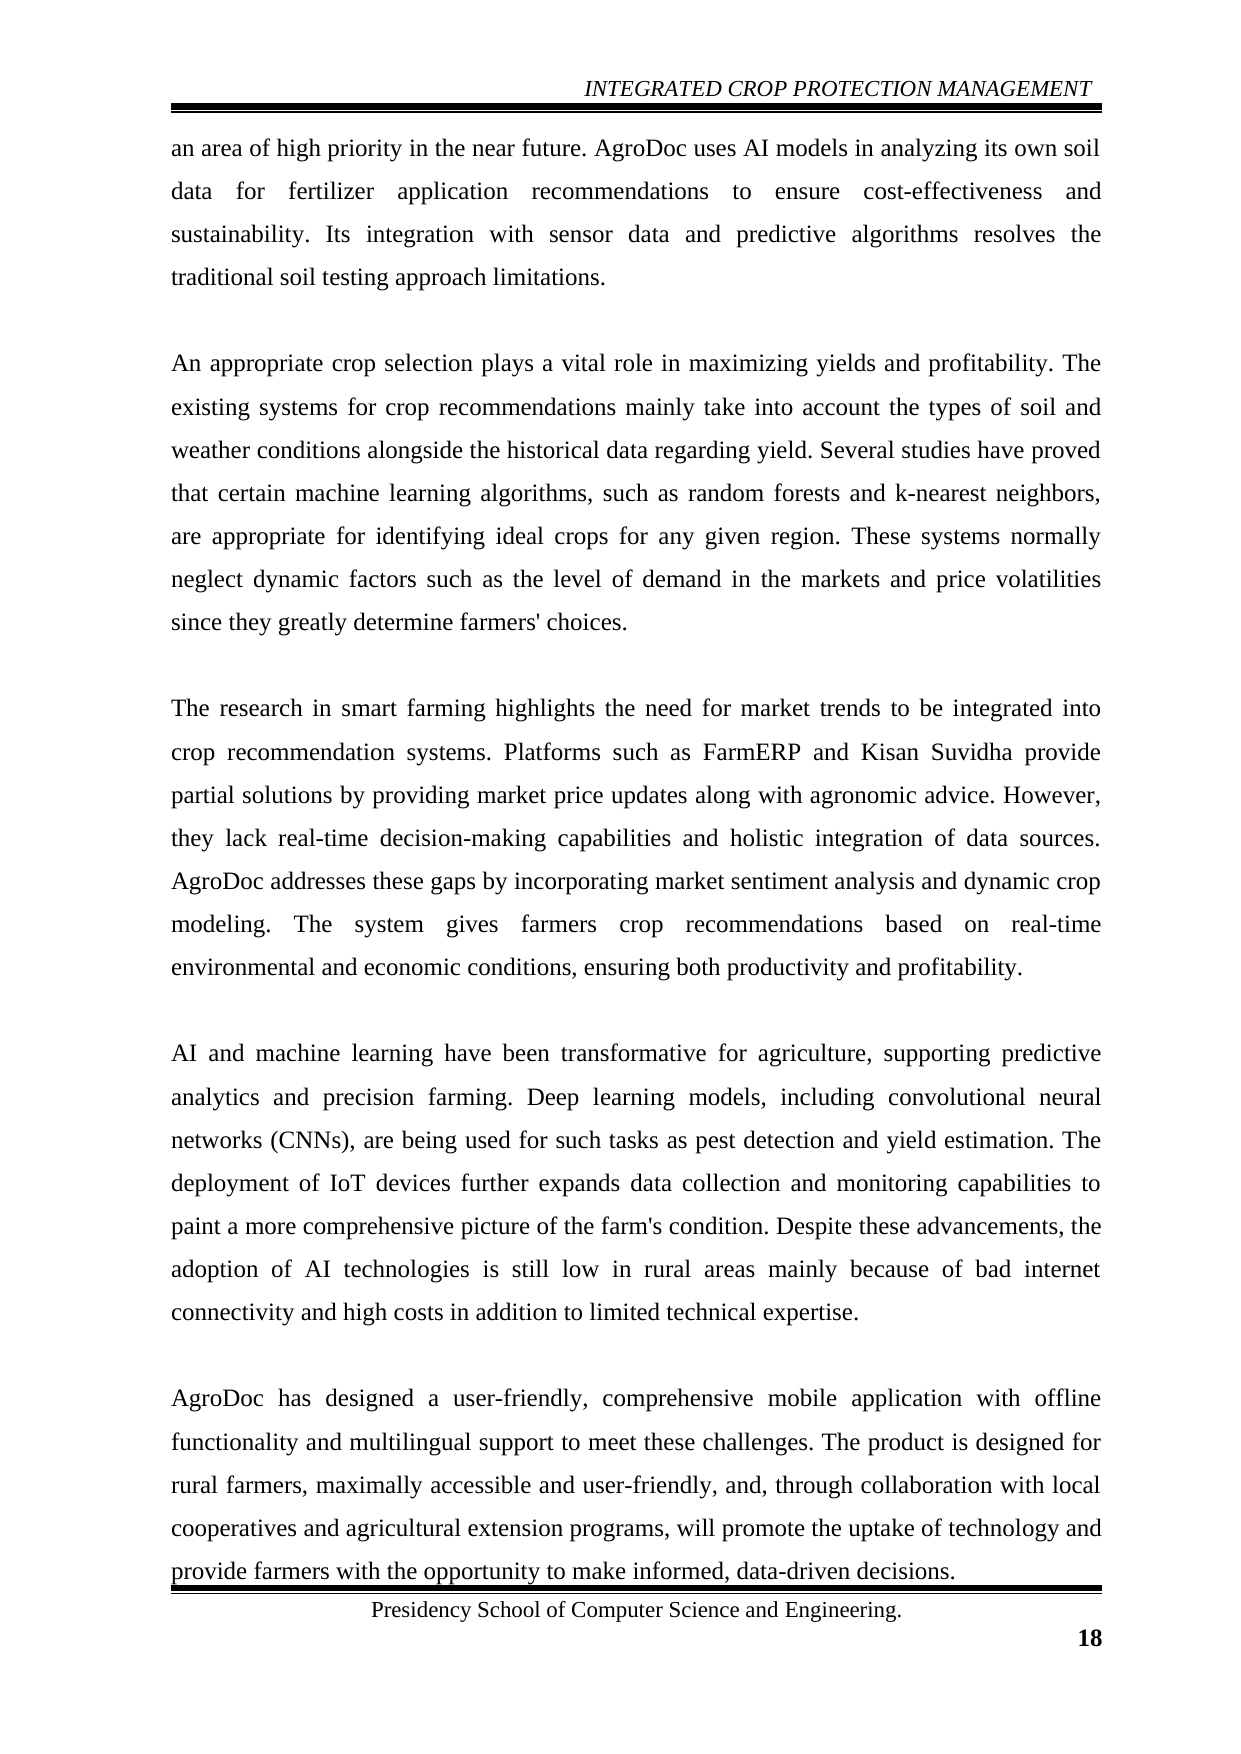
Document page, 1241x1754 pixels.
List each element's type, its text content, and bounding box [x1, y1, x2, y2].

text An appropriate crop selection plays a vital role in maximizing yields and profitability. The existing systems for crop recommendations mainly take into account the types of soil and weather conditions alongside the historical data regarding yield. Several studies have proved that certain machine learning algorithms, such as random forests and k-nearest neighbors, are appropriate for identifying ideal crops for any given region. These systems normally neglect dynamic factors such as the level of demand in the markets and price volatilities since they greatly determine farmers' choices. [171, 348, 1102, 636]
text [171, 133, 1102, 291]
text AI and machine learning have been transformative for agriculture, supporting predictive analytics and precision farming. Deep learning models, including convolutional neural networks (CNNs), are being used for such tasks as pest detection and yield estimation. The deployment of IoT devices further expands data collection and monitoring capabilities to paint a more comprehensive picture of the farm's condition. Despite these advancements, the adoption of AI technologies is still low in rural areas mainly because of bad internet connectivity and high costs in addition to limited technical expertise. [171, 1038, 1102, 1326]
text The research in smart farming highlights the need for market trends to be integrated into crop recommendation systems. Platforms such as FarmERP and Kisan Suvidha provide partial solutions by providing market price updates along with agronomic advice. However, they lack real-time decision-making capabilities and holistic integration of data sources. AgroDoc addresses these gaps by incorporating market sentiment analysis and dynamic crop modeling. The system gives farmers crop recommendations based on real-time environmental and economic conditions, ensuring both productivity and profitability. [171, 693, 1102, 981]
text AgroDoc has designed a user-friendly, comprehensive mobile application with offline functionality and multilingual support to meet these challenges. The product is designed for rural farmers, maximally accessible and user-friendly, and, through collaboration with local cooperatives and agricultural extension programs, will promote the uptake of technology and provide farmers with the opportunity to make informed, data-driven decisions. [171, 1383, 1102, 1585]
